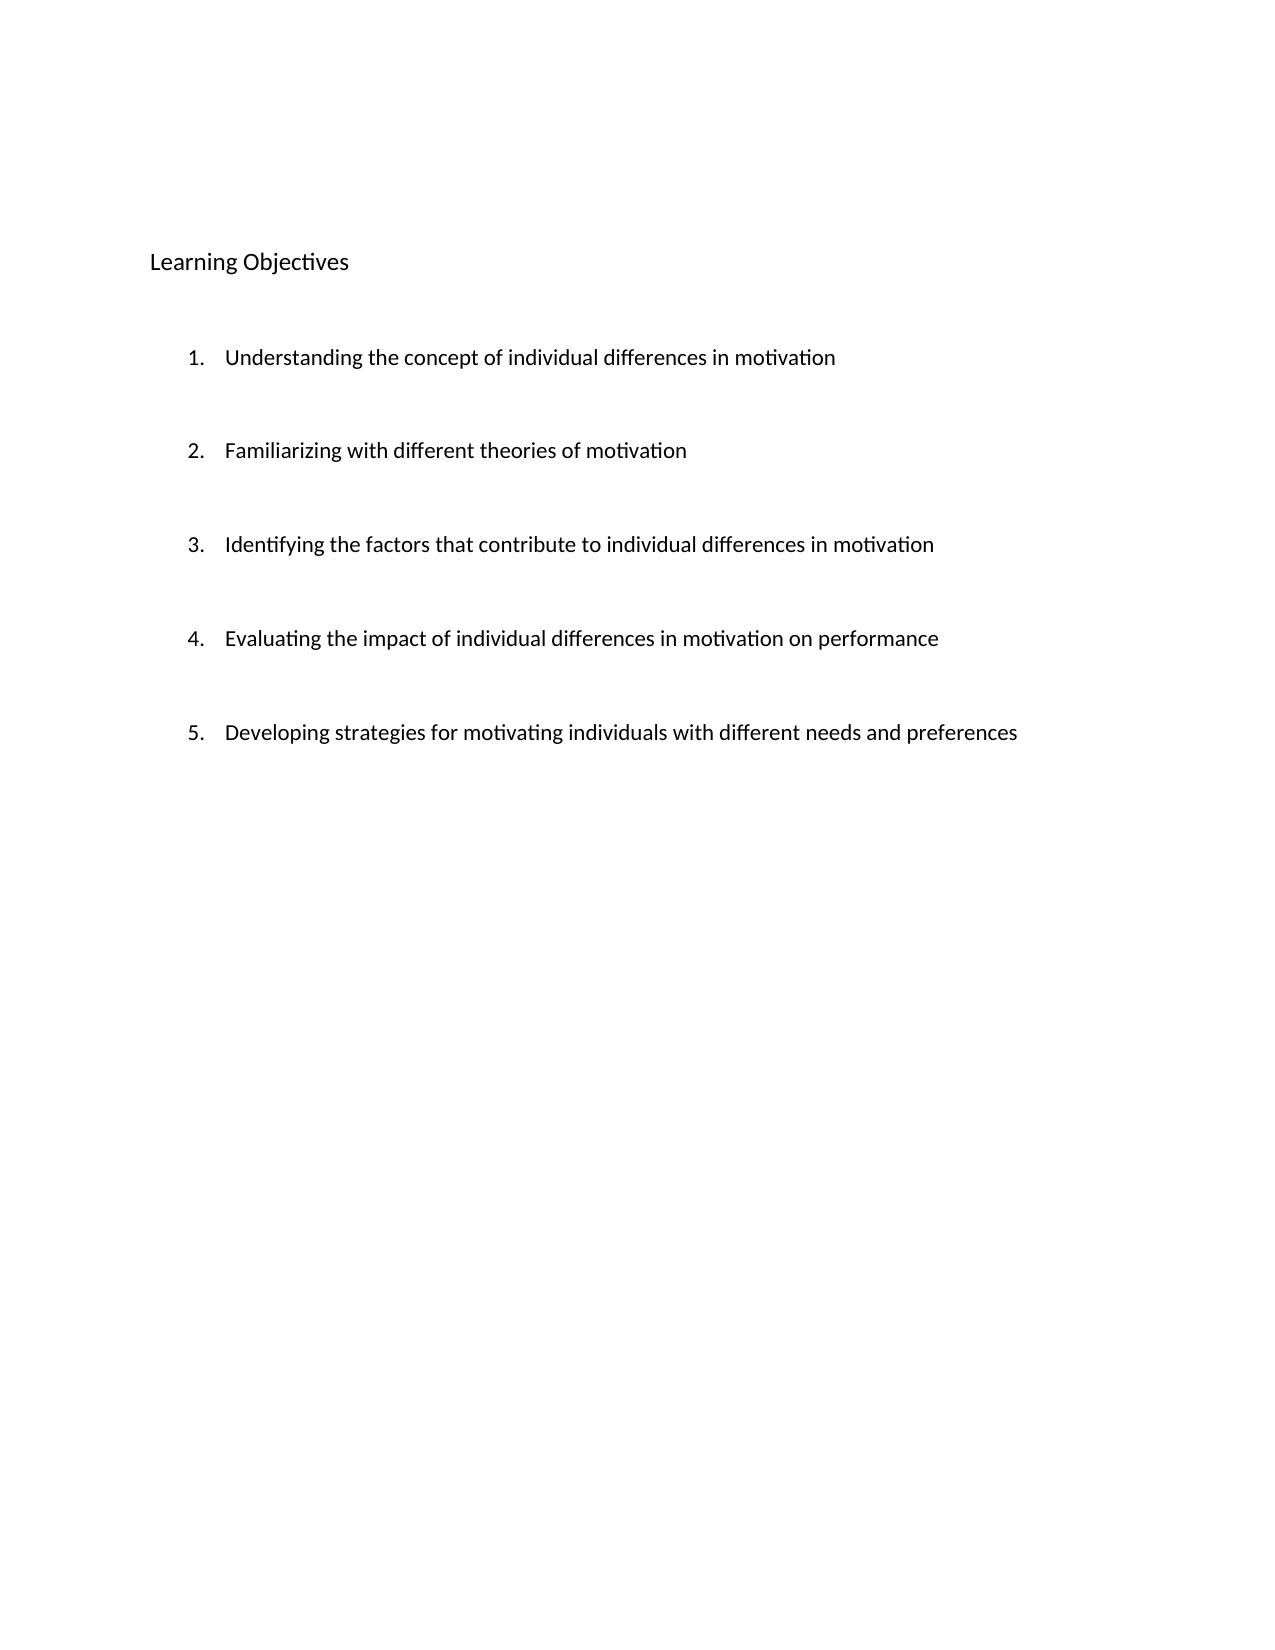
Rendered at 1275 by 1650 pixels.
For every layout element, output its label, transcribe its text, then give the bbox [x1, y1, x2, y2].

list Familiarizing with different theories of motivation [187, 437, 1125, 465]
list Evaluating the impact of individual differences in motivation on performance [187, 624, 1125, 652]
list Understanding the concept of individual differences in motivation [187, 343, 1125, 371]
list Developing strategies for motivating individuals with different needs and preferences [187, 718, 1125, 746]
text Learning Objectives [150, 246, 1125, 277]
list Identifying the factors that contribute to individual differences in motivation [187, 530, 1125, 558]
